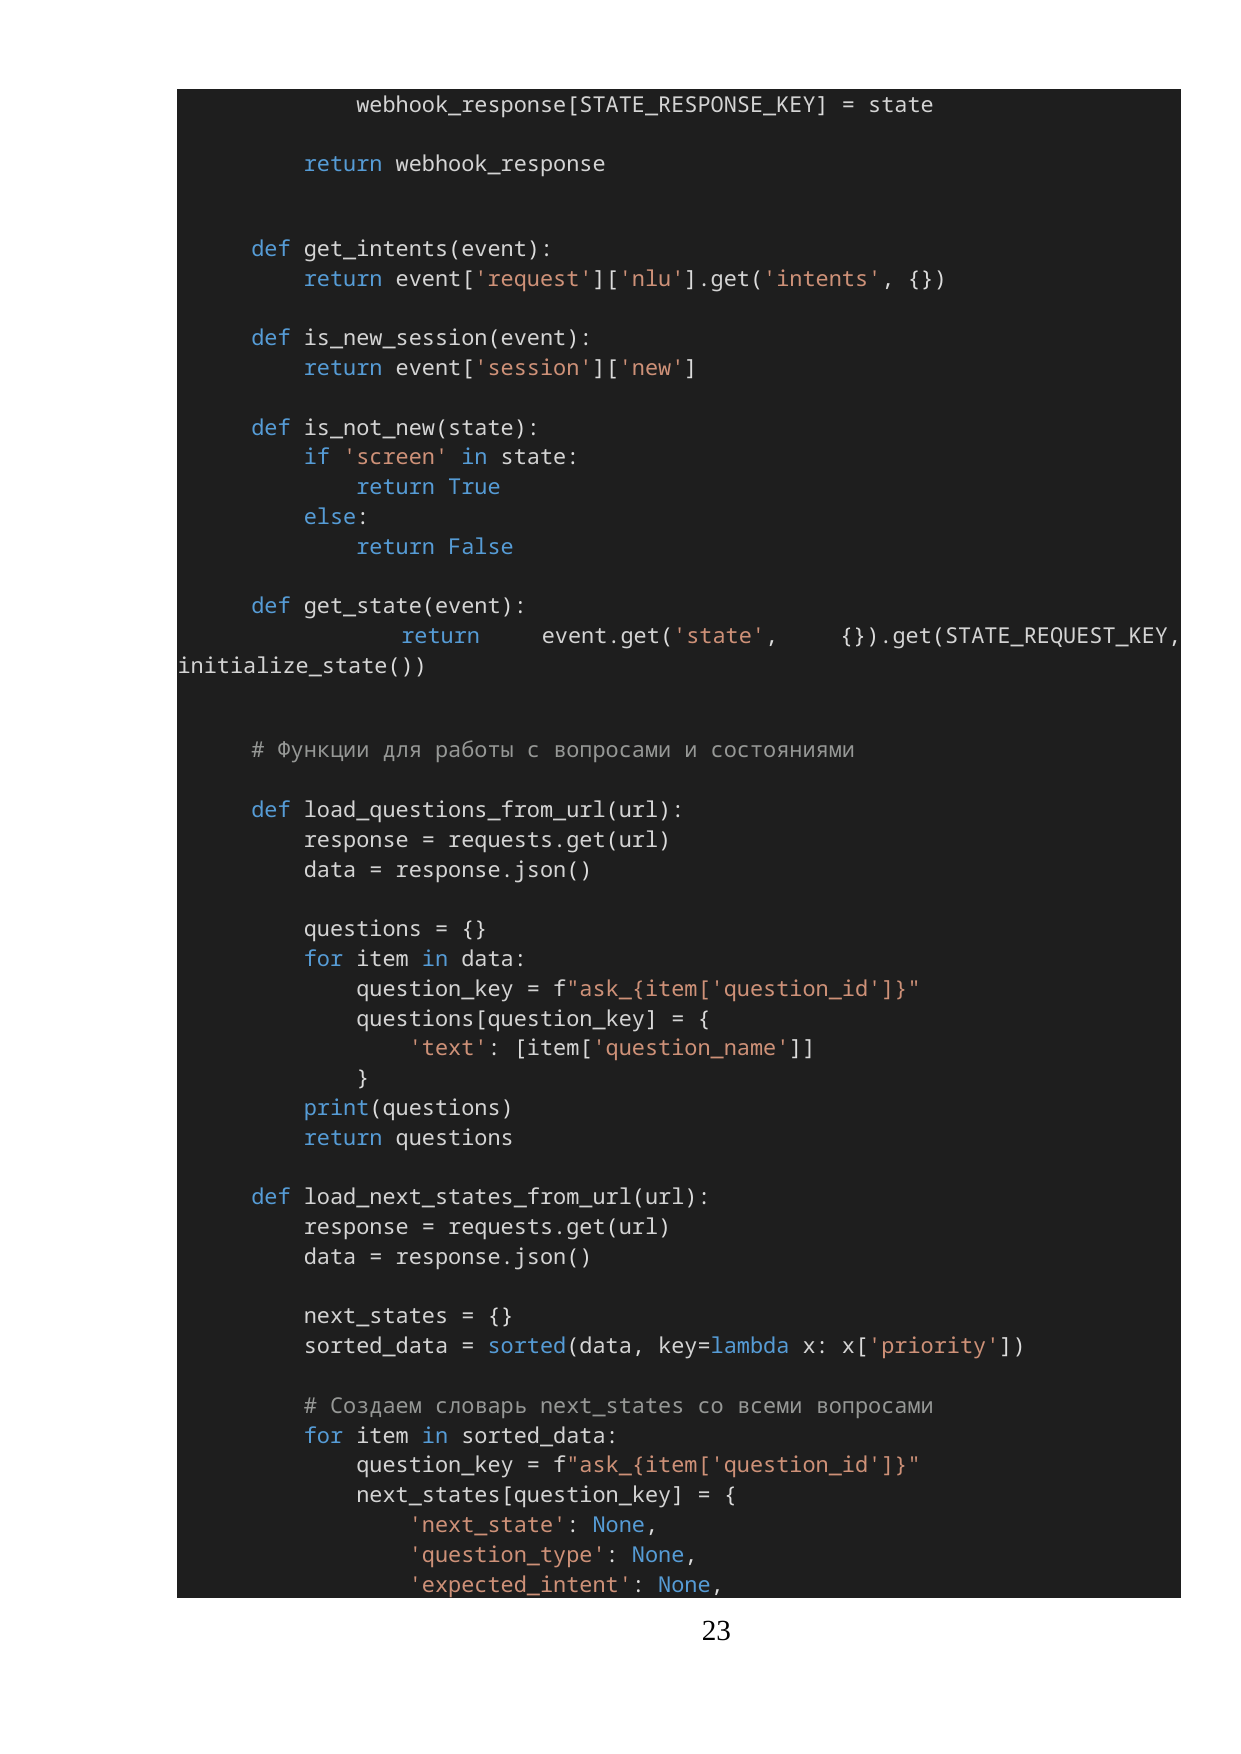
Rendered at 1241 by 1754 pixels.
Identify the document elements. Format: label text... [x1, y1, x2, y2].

text def get_intents(event): [177, 233, 1181, 263]
text sorted_data = sorted(data, key=lambda x: x['priority']) [177, 1330, 1181, 1360]
text def is_new_session(event): [177, 322, 1181, 352]
text for item in sorted_data: [177, 1420, 1181, 1449]
text next_states[question_key] = { [177, 1479, 1181, 1509]
text return True [177, 471, 1181, 501]
text return questions [177, 1122, 1181, 1152]
text print(questions) [177, 1092, 1181, 1122]
text return event['session']['new'] [177, 352, 1181, 382]
text def load_questions_from_url(url): [177, 794, 1181, 824]
text return event.get('state', {}).get(STATE_REQUEST_KEY, initialize_state()) [177, 620, 1181, 680]
text return event['request']['nlu'].get('intents', {}) [177, 263, 1181, 292]
text return False [177, 531, 1181, 561]
text def is_not_new(state): [177, 412, 1181, 441]
text if 'screen' in state: [177, 441, 1181, 471]
text else: [177, 501, 1181, 531]
text 'text': [item['question_name']] [177, 1032, 1181, 1062]
text data = response.json() [177, 854, 1181, 883]
text webhook_response[STATE_RESPONSE_KEY] = state [177, 89, 1181, 118]
text response = requests.get(url) [177, 824, 1181, 854]
text 'next_state': None, [177, 1509, 1181, 1539]
text return webhook_response [177, 148, 1181, 178]
text } [177, 1062, 1181, 1092]
text questions[question_key] = { [177, 1003, 1181, 1032]
text for item in data: [177, 943, 1181, 973]
text def load_next_states_from_url(url): [177, 1181, 1181, 1211]
text 'expected_intent': None, [177, 1569, 1181, 1598]
text # Функции для работы с вопросами и состояниями [177, 734, 1181, 764]
text questions = {} [177, 913, 1181, 943]
text question_key = f"ask_{item['question_id']}" [177, 973, 1181, 1003]
text question_key = f"ask_{item['question_id']}" [177, 1449, 1181, 1479]
text response = requests.get(url) [177, 1211, 1181, 1241]
text 'question_type': None, [177, 1539, 1181, 1569]
text next_states = {} [177, 1301, 1181, 1330]
text # Создаем словарь next_states со всеми вопросами [177, 1390, 1181, 1420]
text def get_state(event): [177, 590, 1181, 620]
text data = response.json() [177, 1241, 1181, 1271]
